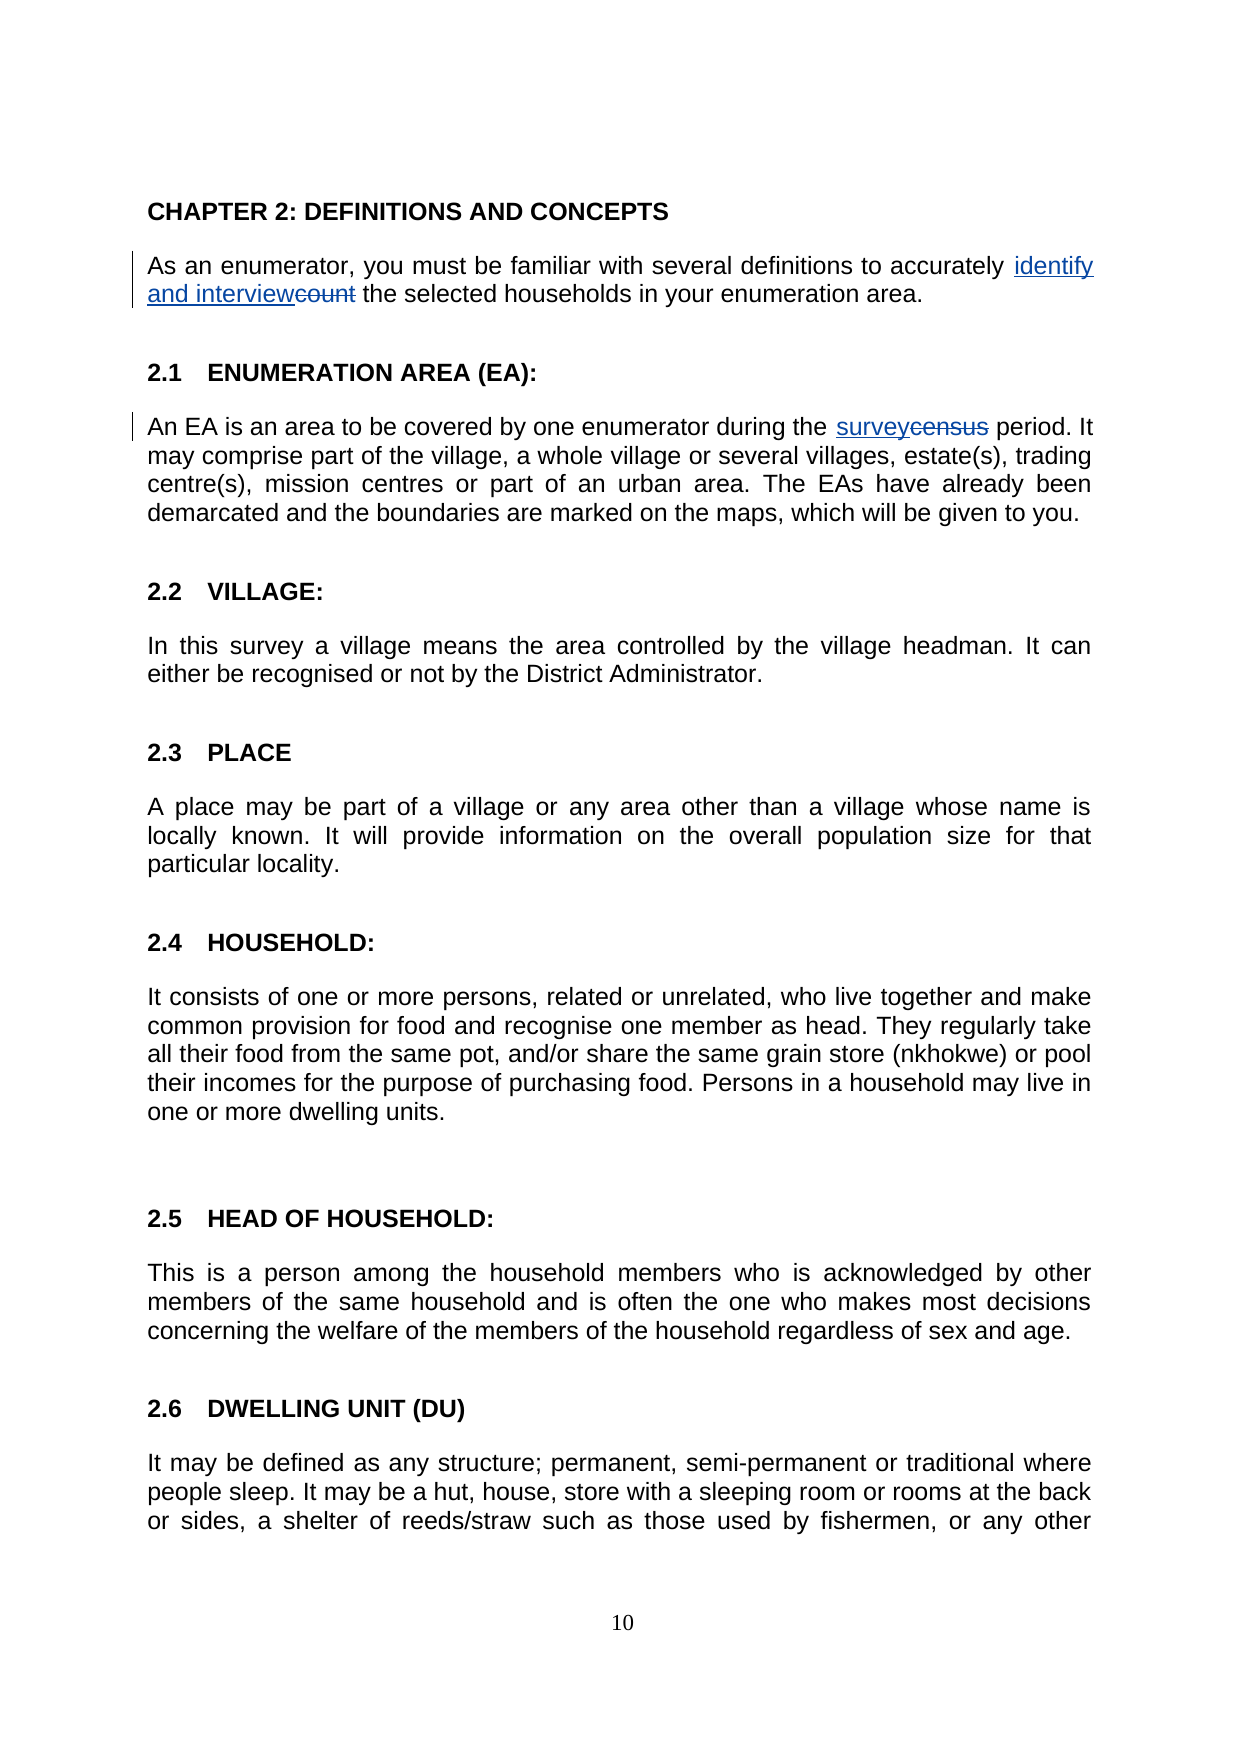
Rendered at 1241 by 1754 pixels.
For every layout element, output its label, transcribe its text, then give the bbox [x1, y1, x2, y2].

subtitle DWELLING UNIT (DU) [147, 1394, 1093, 1423]
subtitle VILLAGE: [147, 577, 1093, 606]
subtitle HOUSEHOLD: [147, 928, 1093, 957]
text A place may be part of a village or any area other than a village whose name is locally known. It will provide information on the overall population size for that particular locality. [147, 792, 1093, 878]
subtitle ENUMERATION AREA (EA): [147, 358, 1093, 387]
text As an enumerator, you must be familiar with several definitions to accurately the selected households in your enumeration area. [147, 251, 1093, 308]
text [147, 1448, 1093, 1534]
text It consists of one or more persons, related or unrelated, who live together and make common provision for food and recognise one member as head. They regularly take all their food from the same pot, and/or share the same grain store (nkhokwe) or pool their incomes for the purpose of purchasing food. Persons in a household may live in one or more dwelling units. [147, 982, 1093, 1126]
text An EA is an area to be covered by one enumerator during the period. It may comprise part of the village, a whole village or several villages, estate(s), trading centre(s), mission centres or part of an urban area. The EAs have already been demarcated and the boundaries are marked on the maps, which will be given to you. [147, 412, 1093, 527]
subtitle HEAD OF HOUSEHOLD: [147, 1204, 1093, 1233]
text In this survey a village means the area controlled by the village headman. It can either be recognised or not by the District Administrator. [147, 631, 1093, 688]
subtitle PLACE [147, 738, 1093, 767]
text This is a person among the household members who is acknowledged by other members of the same household and is often the one who makes most decisions concerning the welfare of the members of the household regardless of sex and age. [147, 1258, 1093, 1344]
subtitle DEFINITIONS AND CONCEPTS [147, 197, 1093, 226]
